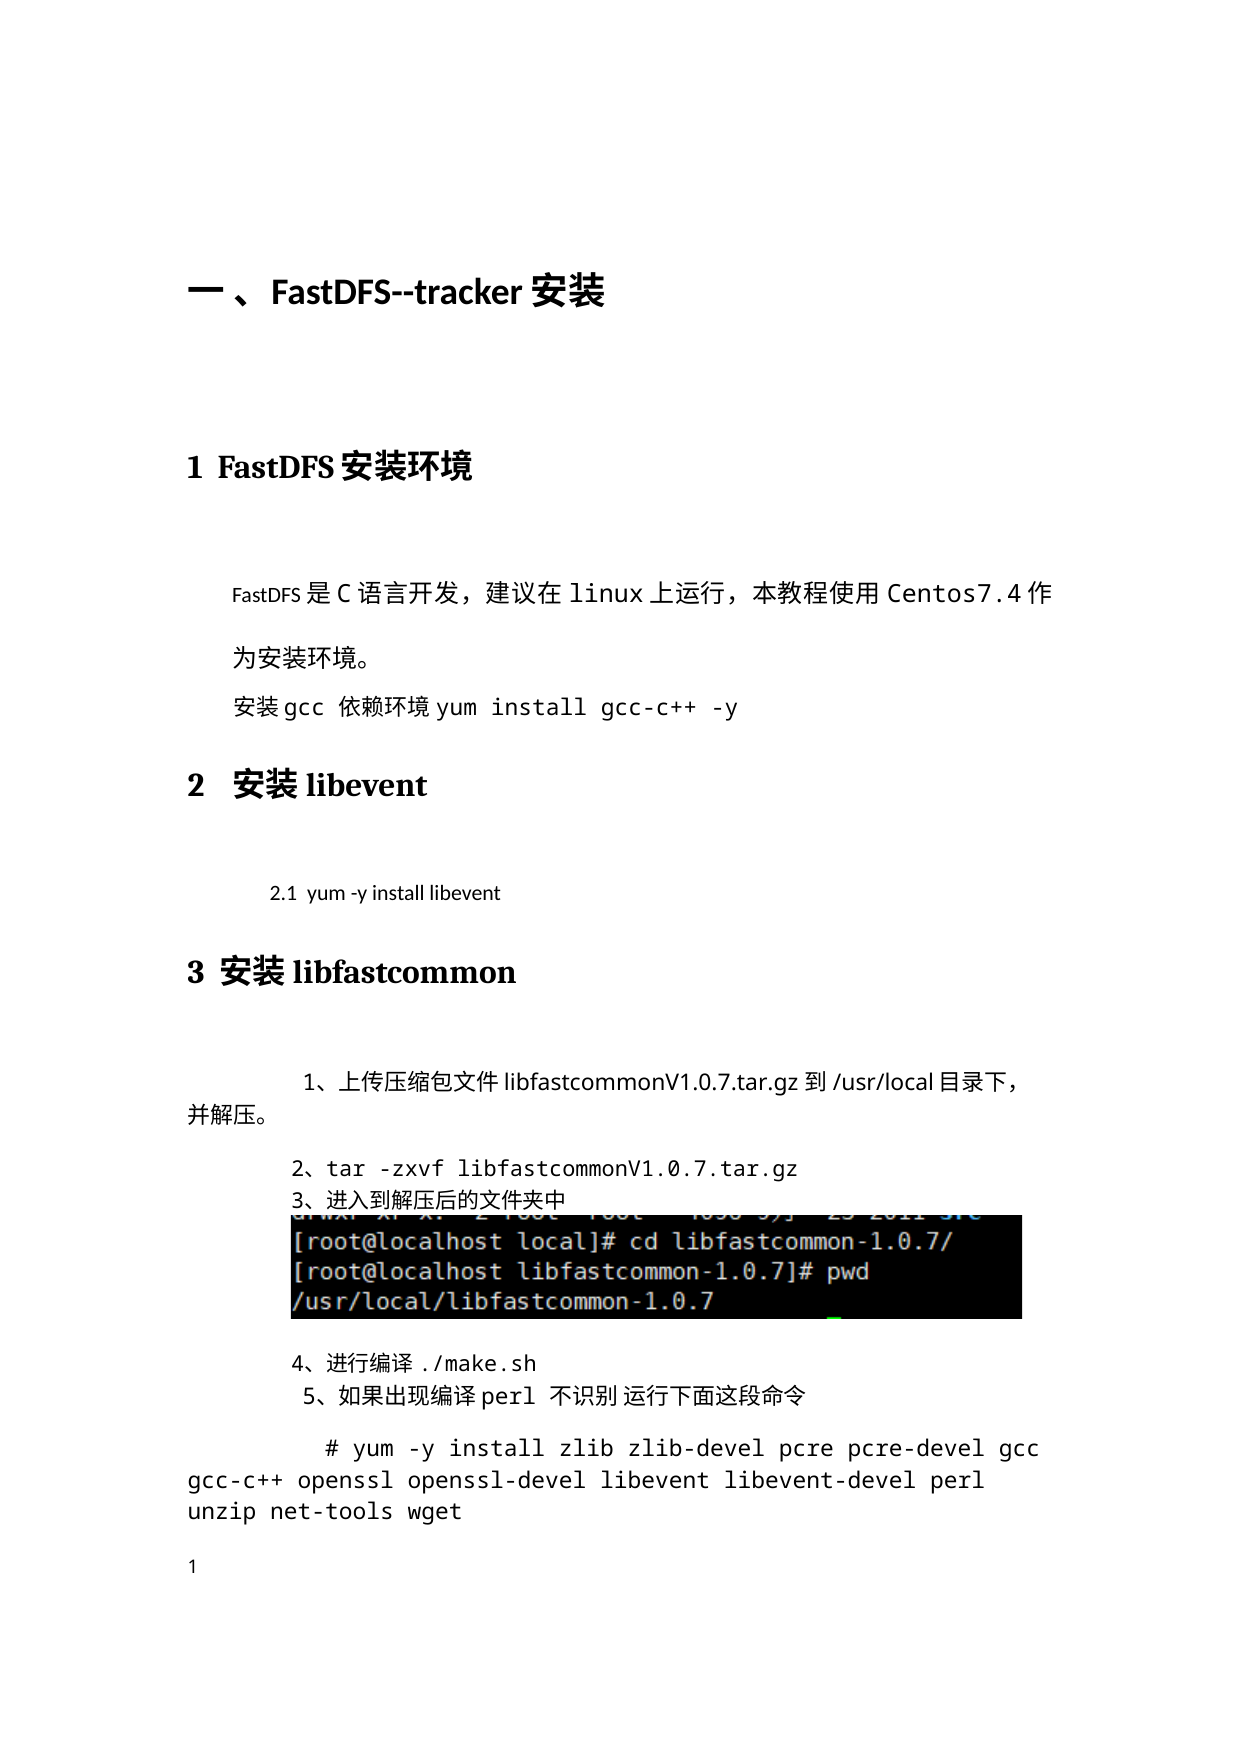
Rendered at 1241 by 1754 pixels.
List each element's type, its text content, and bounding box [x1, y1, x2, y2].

text 安装gcc 依赖环境 yum install gcc-c++ -y [187, 689, 1053, 722]
list 2、tar -zxvf libfastcommonV1.0.7.tar.gz [291, 1151, 1053, 1183]
picture [290, 1215, 1023, 1319]
subtitle 3 安装libfastcommon [187, 936, 1053, 1001]
list FastDFS是C语言开发，建议在linux上运行，本教程使用Centos7.4作为安装环境。 [232, 559, 1053, 689]
text # yum -y install zlib zlib-devel pcre pcre-devel gcc gcc-c++ openssl openssl-devel libevent libevent-devel perl unzip net-tools wget [187, 1432, 1053, 1526]
list 3、进入到解压后的文件夹中 [291, 1183, 1053, 1216]
subtitle 安装libevent [187, 749, 1053, 814]
list 4、进行编译 ./make.sh [291, 1346, 1053, 1378]
subtitle 一 、FastDFS--tracker安装 [187, 256, 1053, 321]
subtitle 1 FastDFS安装环境 [187, 432, 1053, 497]
list 2.1 yum -y install libevent [269, 877, 1053, 909]
text 1、上传压缩包文件libfastcommonV1.0.7.tar.gz 到 /usr/local目录下，并解压。 [187, 1063, 1053, 1130]
text 5、如果出现编译perl 不识别 运行下面这段命令 [187, 1378, 1053, 1412]
